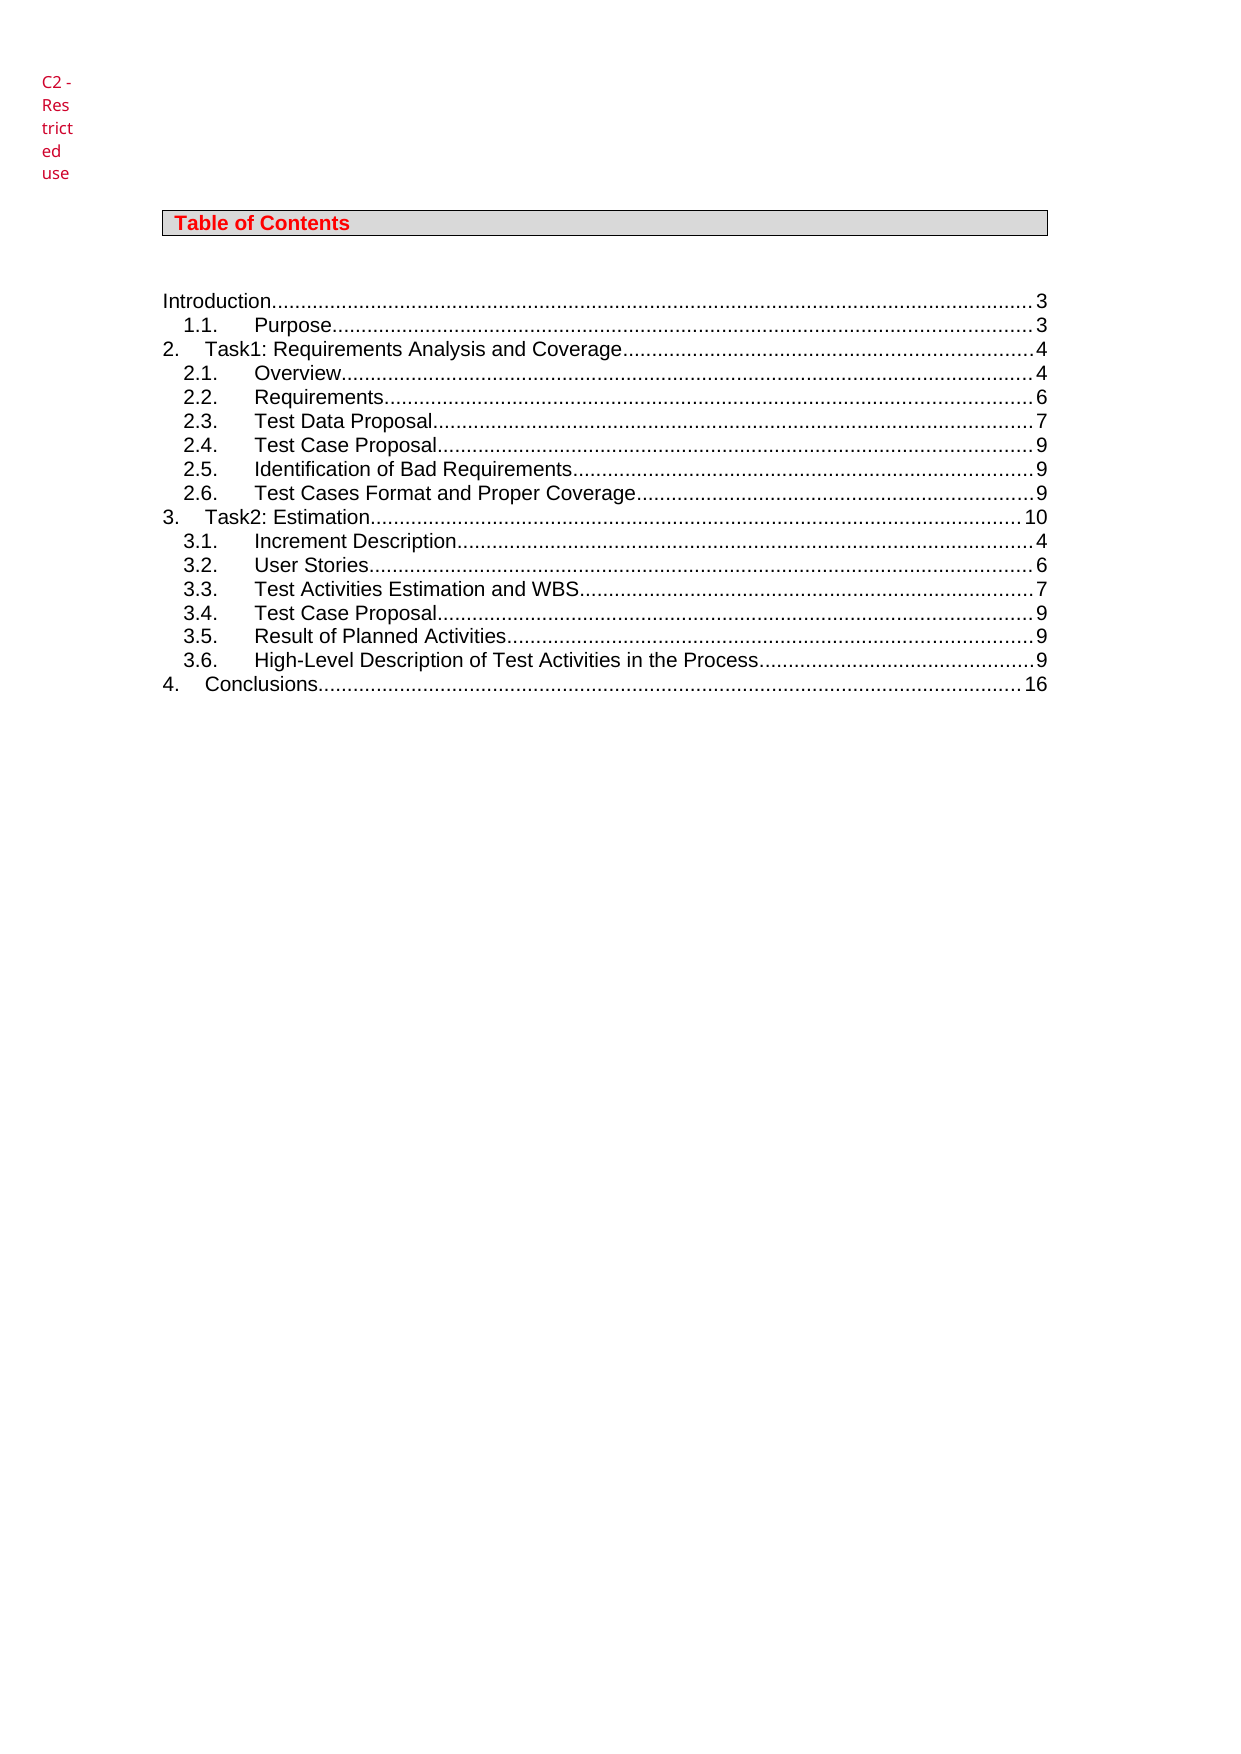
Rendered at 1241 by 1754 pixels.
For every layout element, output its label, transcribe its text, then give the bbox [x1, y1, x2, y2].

text 3.3. Test Activities Estimation and WBS 7 [183, 576, 1048, 600]
text 2.3. Test Data Proposal 7 [183, 409, 1048, 433]
text 2.1. Overview 4 [183, 361, 1048, 385]
text 1.1. Purpose 3 [183, 313, 1048, 337]
text 2.4. Test Case Proposal 9 [183, 433, 1048, 457]
text 2.6. Test Cases Format and Proper Coverage 9 [183, 481, 1048, 504]
text 3.6. High-Level Description of Test Activities in the Process 9 [183, 648, 1048, 672]
text 3.4. Test Case Proposal 9 [183, 600, 1048, 624]
text Introduction 3 [162, 289, 1048, 313]
text 2. Task1: Requirements Analysis and Coverage 4 [162, 337, 1048, 361]
table_header Table of Contents [163, 211, 1047, 235]
text 3.1. Increment Description 4 [183, 528, 1048, 552]
text 2.5. Identification of Bad Requirements 9 [183, 457, 1048, 481]
text 3.5. Result of Planned Activities 9 [183, 624, 1048, 648]
text 3.2. User Stories 6 [183, 552, 1048, 576]
text 2.2. Requirements 6 [183, 385, 1048, 409]
text 3. Task2: Estimation 10 [162, 504, 1048, 528]
text 4. Conclusions 16 [162, 672, 1048, 696]
